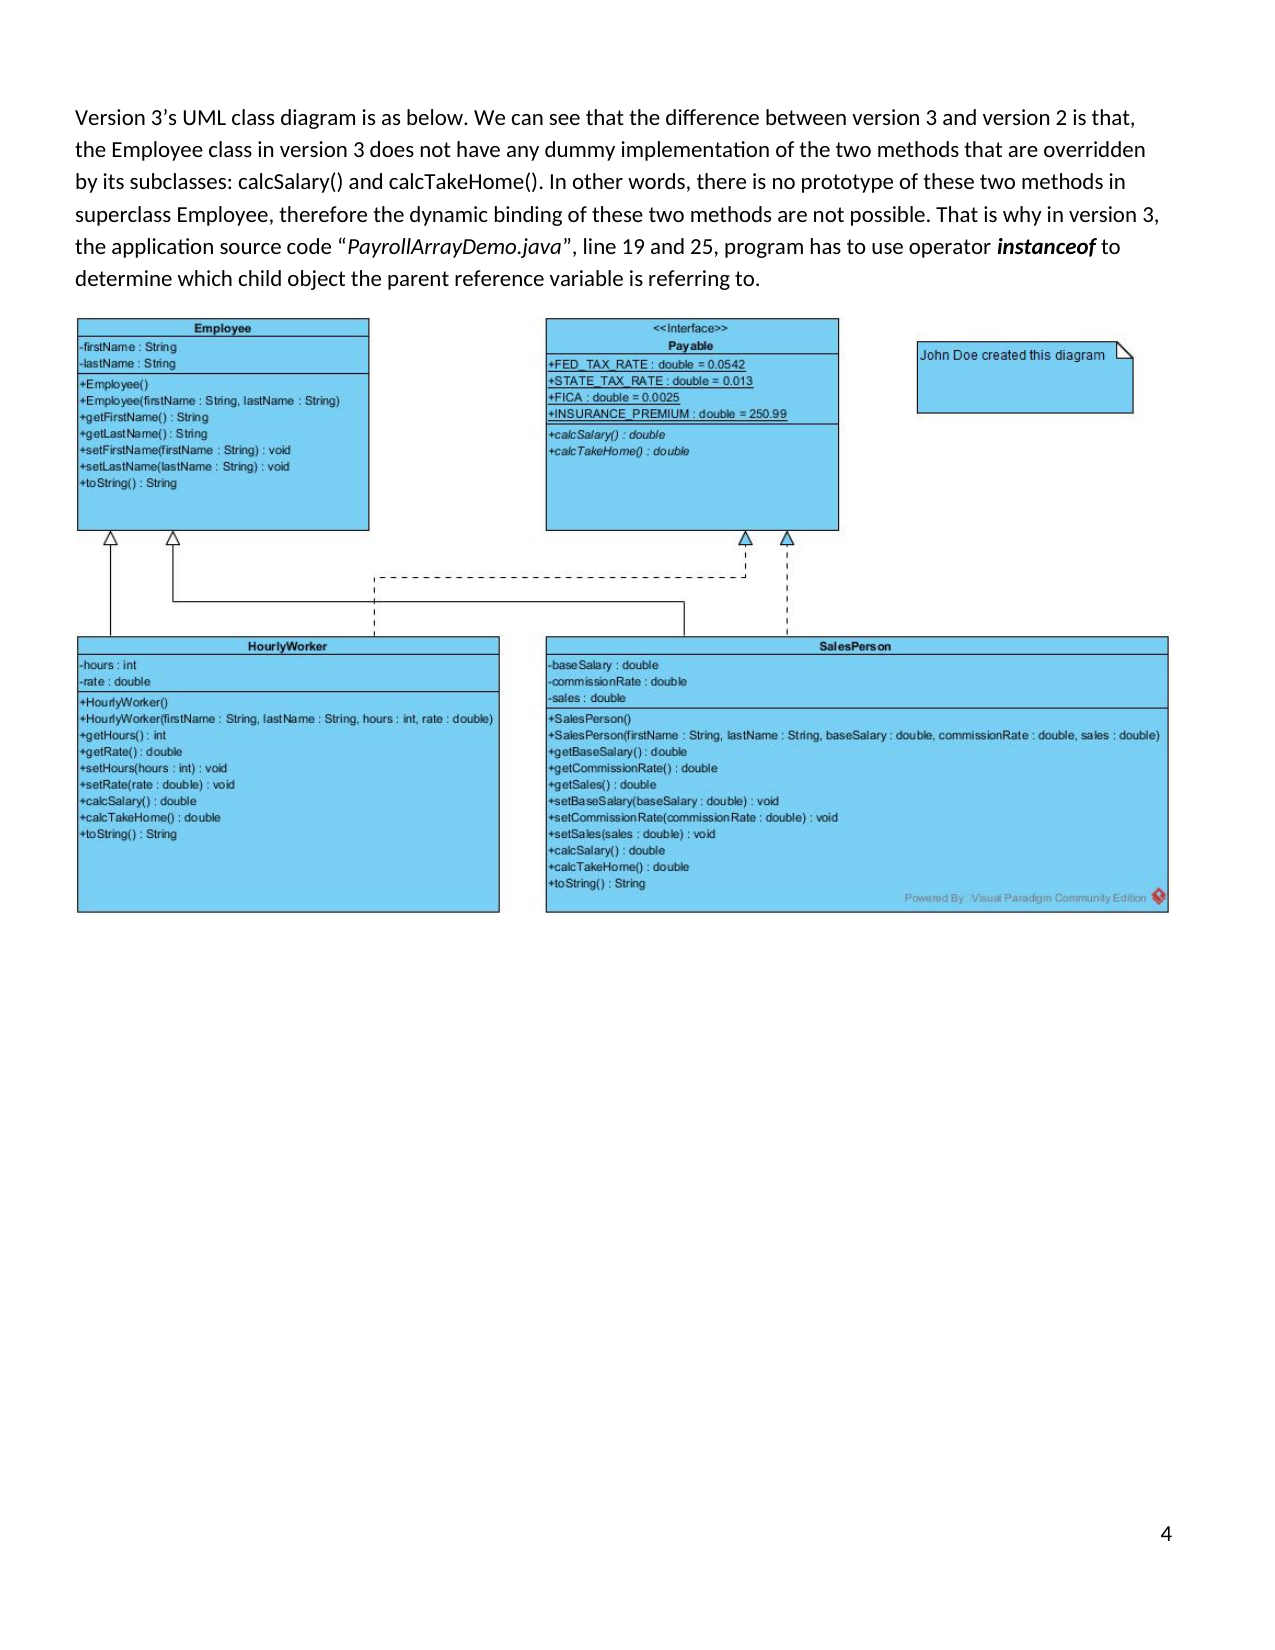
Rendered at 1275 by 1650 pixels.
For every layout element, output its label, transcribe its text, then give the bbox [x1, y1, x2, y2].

text Version 3’s UML class diagram is as below. We can see that the difference between version 3 and version 2 is that, the Employee class in version 3 does not have any dummy implementation of the two methods that are overridden by its subclasses: calcSalary() and calcTakeHome(). In other words, there is no prototype of these two methods in superclass Employee, therefore the dynamic binding of these two methods are not possible. That is why in version 3, the application source code “PayrollArrayDemo.java”, line 19 and 25, program has to use operator instanceof to determine which child object the parent reference variable is referring to. [75, 103, 1172, 292]
picture [75, 317, 1172, 916]
